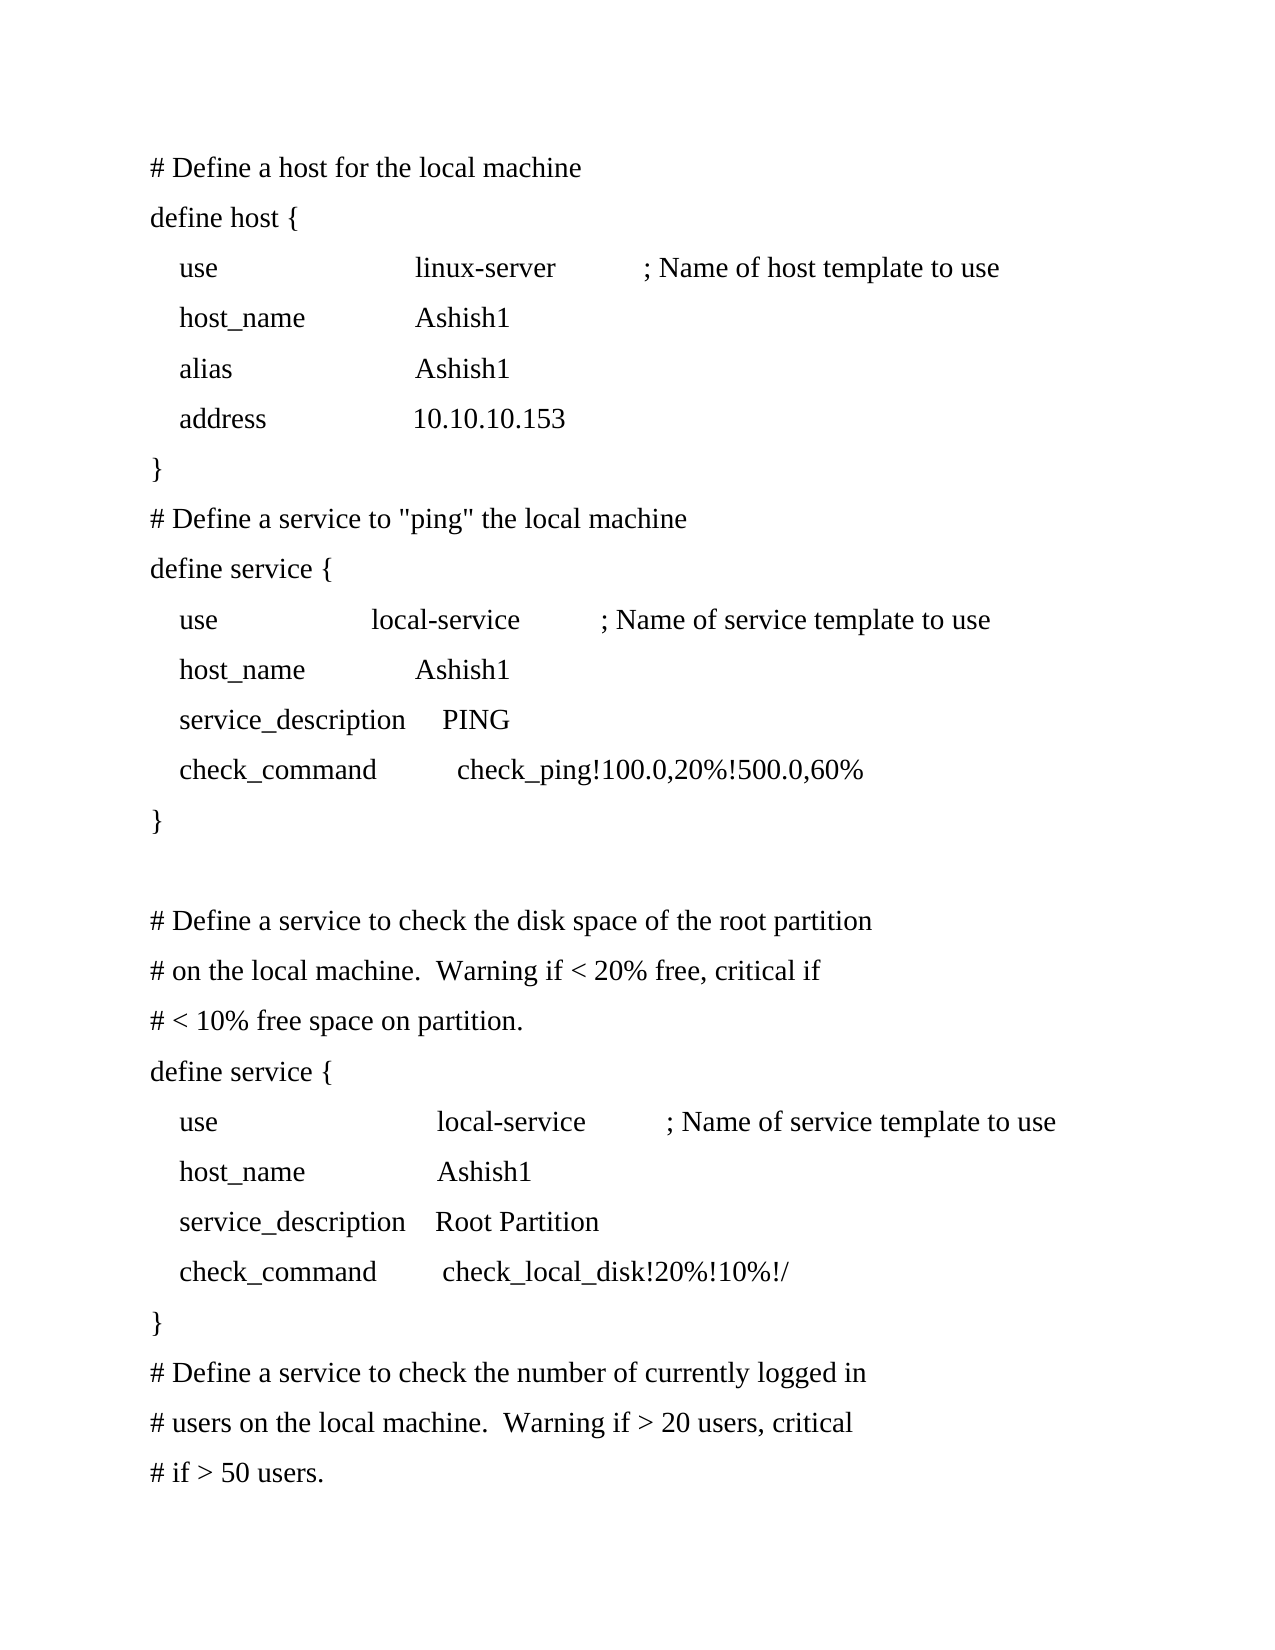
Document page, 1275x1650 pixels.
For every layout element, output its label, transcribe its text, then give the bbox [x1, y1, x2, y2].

text # < 10% free space on partition. [150, 1003, 1125, 1037]
text alias Ashish1 [150, 351, 1125, 384]
text host_name Ashish1 [150, 1154, 1125, 1188]
text } [150, 803, 1125, 836]
text # Define a service to check the disk space of the root partition [150, 903, 1125, 937]
text define host { [150, 200, 1125, 234]
text # Define a service to "ping" the local machine [150, 501, 1125, 535]
text # Define a service to check the number of currently logged in [150, 1355, 1125, 1388]
text check_command check_ping!100.0,20%!500.0,60% [150, 752, 1125, 786]
text use local-service ; Name of service template to use [150, 1104, 1125, 1137]
text host_name Ashish1 [150, 652, 1125, 686]
text } [150, 451, 1125, 485]
text # if > 50 users. [150, 1455, 1125, 1489]
text use linux-server ; Name of host template to use [150, 250, 1125, 284]
text check_command check_local_disk!20%!10%!/ [150, 1254, 1125, 1288]
text define service { [150, 552, 1125, 585]
text service_description PING [150, 702, 1125, 736]
text host_name Ashish1 [150, 301, 1125, 334]
text address 10.10.10.153 [150, 401, 1125, 434]
text } [150, 1305, 1125, 1338]
text service_description Root Partition [150, 1204, 1125, 1238]
text # on the local machine. Warning if < 20% free, critical if [150, 953, 1125, 987]
text define service { [150, 1054, 1125, 1087]
text # Define a host for the local machine [150, 150, 1125, 183]
text use local-service ; Name of service template to use [150, 602, 1125, 635]
text # users on the local machine. Warning if > 20 users, critical [150, 1405, 1125, 1439]
